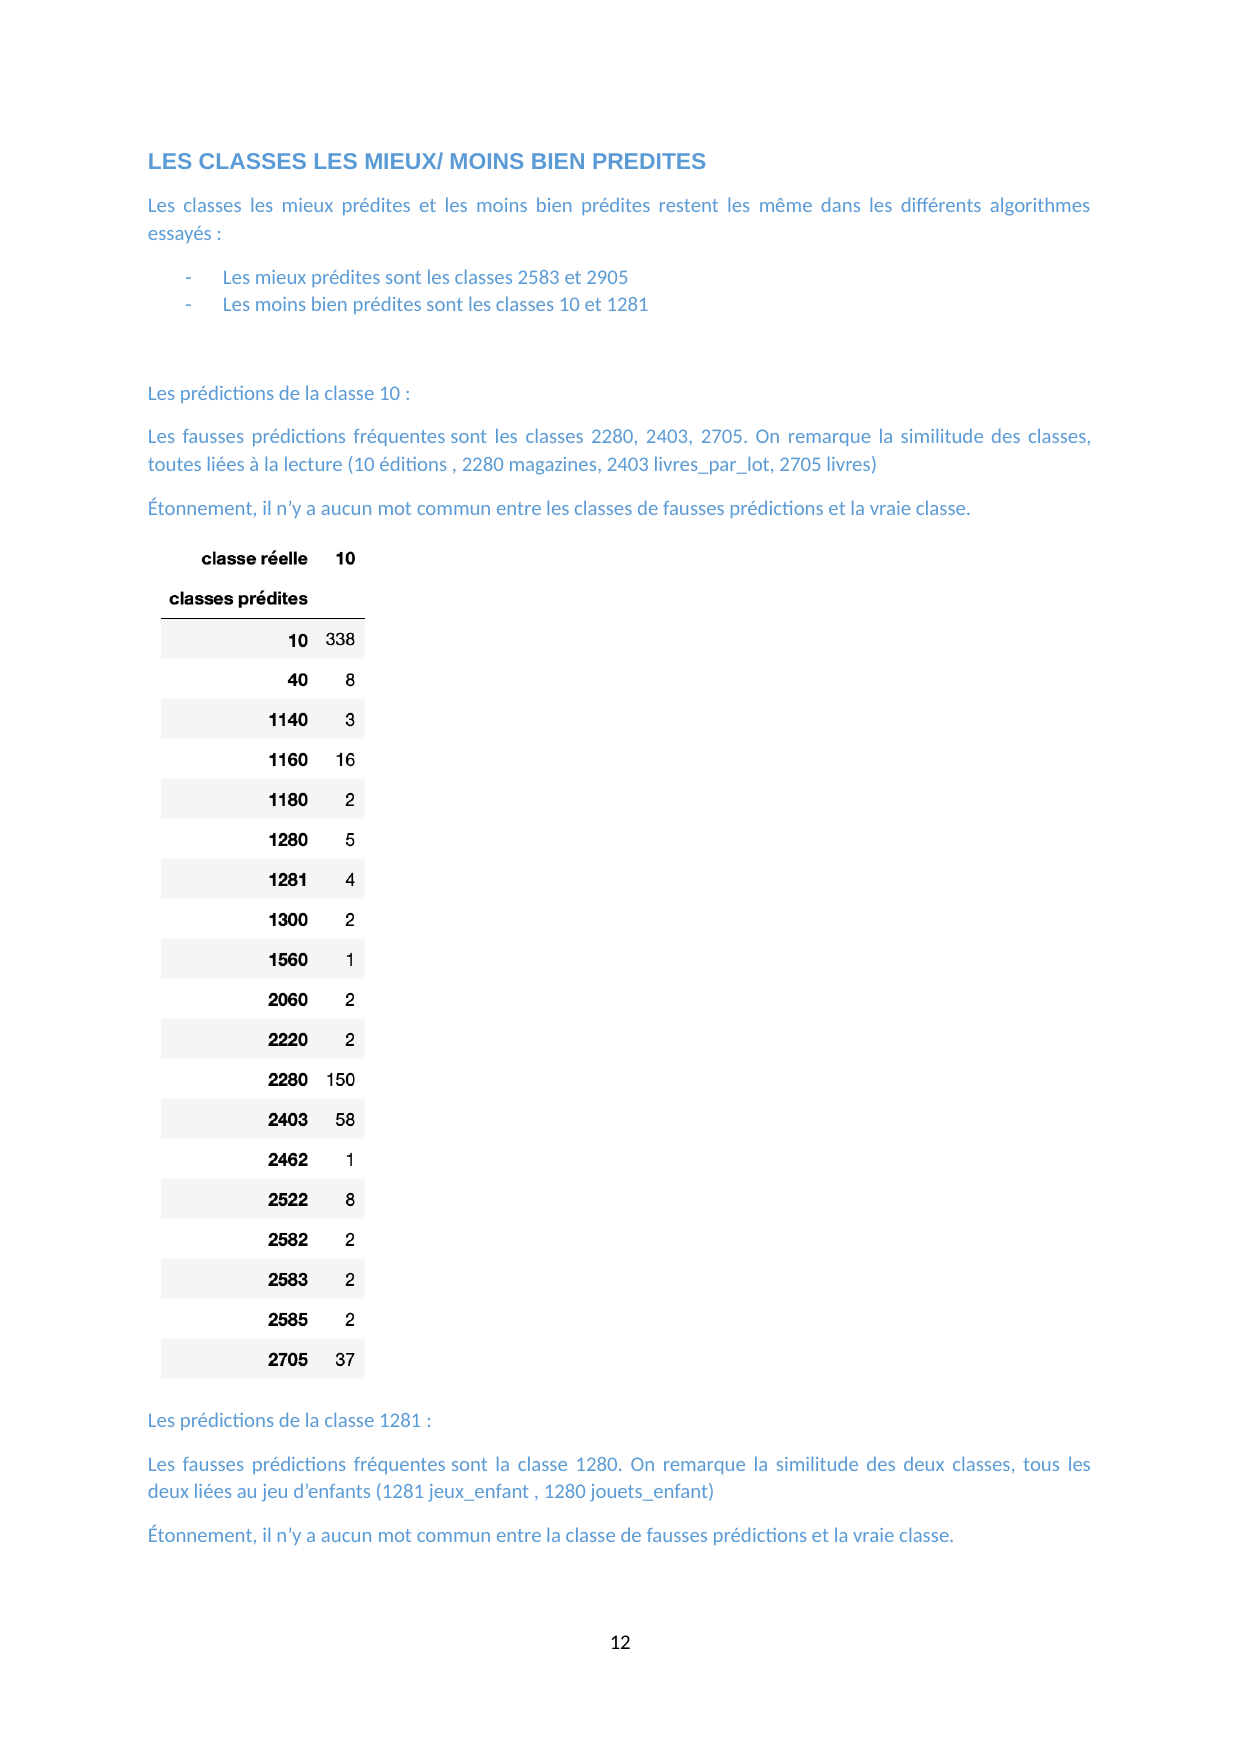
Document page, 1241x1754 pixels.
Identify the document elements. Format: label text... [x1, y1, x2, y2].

text Les prédictions de la classe 10 : [148, 380, 1093, 405]
list Les mieux prédites sont les classes 2583 et 2905 [185, 264, 1093, 289]
text Les classes les mieux prédites et les moins bien prédites restent les même dans les différents algorithmes essayés : [148, 193, 1093, 246]
text Étonnement, il n’y a aucun mot commun entre les classes de fausses prédictions et la vraie classe. [148, 495, 1093, 521]
text Les prédictions de la classe 1281 : [148, 1407, 1093, 1432]
text Étonnement, il n’y a aucun mot commun entre la classe de fausses prédictions et la vraie classe. [148, 1522, 1093, 1548]
text LES CLASSES LES MIEUX/ MOINS BIEN PREDITES [148, 148, 1093, 174]
picture [147, 539, 374, 1389]
text Les fausses prédictions fréquentes sont les classes 2280, 2403, 2705. On remarque la similitude des classes, toutes liées à la lecture (10 éditions , 2280 magazines, 2403 livres_par_lot, 2705 livres) [148, 424, 1093, 477]
text Les fausses prédictions fréquentes sont la classe 1280. On remarque la similitude des deux classes, tous les deux liées au jeu d’enfants (1281 jeux_enfant , 1280 jouets_enfant) [148, 1451, 1093, 1504]
list Les moins bien prédites sont les classes 10 et 1281 [185, 292, 1093, 317]
